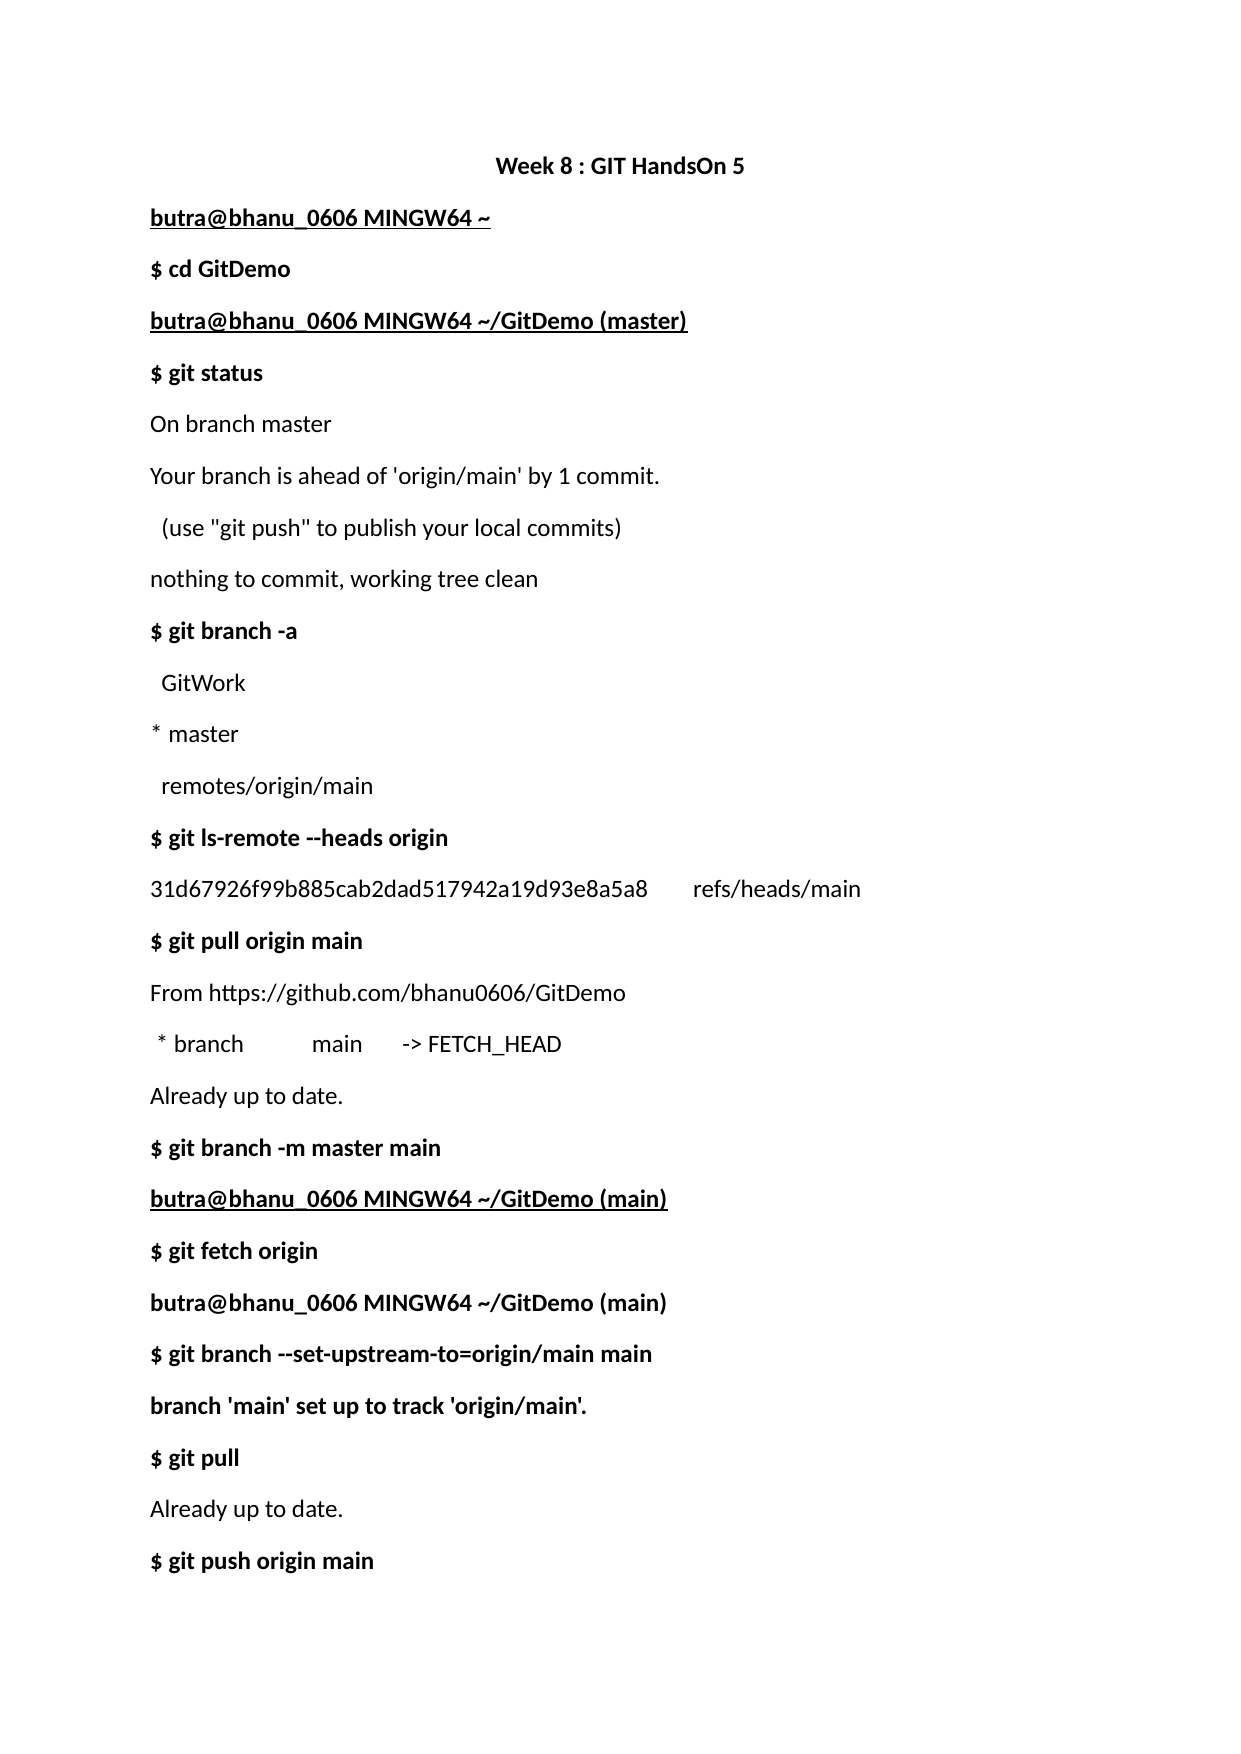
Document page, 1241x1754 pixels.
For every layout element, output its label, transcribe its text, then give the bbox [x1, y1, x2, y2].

text Week 8 : GIT HandsOn 5 [150, 150, 1090, 181]
text * master [150, 718, 1090, 749]
text $ cd GitDemo [150, 253, 1090, 284]
text branch 'main' set up to track 'origin/main'. [150, 1390, 1090, 1421]
text Already up to date. [150, 1493, 1090, 1524]
text nothing to commit, working tree clean [150, 563, 1090, 594]
text * branch main -> FETCH_HEAD [150, 1028, 1090, 1059]
text 31d67926f99b885cab2dad517942a19d93e8a5a8 refs/heads/main [150, 873, 1090, 904]
text Your branch is ahead of 'origin/main' by 1 commit. [150, 460, 1090, 491]
text Already up to date. [150, 1080, 1090, 1111]
text $ git push origin main [150, 1545, 1090, 1576]
text $ git pull [150, 1442, 1090, 1472]
text $ git ls-remote --heads origin [150, 822, 1090, 852]
text $ git branch --set-upstream-to=origin/main main [150, 1338, 1090, 1369]
text butra@bhanu_0606 MINGW64 ~/GitDemo (main) [150, 1287, 1090, 1317]
text $ git status [150, 357, 1090, 387]
text butra@bhanu_0606 MINGW64 ~ [150, 202, 1090, 232]
text From https://github.com/bhanu0606/GitDemo [150, 977, 1090, 1007]
text remotes/origin/main [150, 770, 1090, 801]
text $ git pull origin main [150, 925, 1090, 956]
text On branch master [150, 408, 1090, 439]
text GitWork [150, 667, 1090, 697]
text butra@bhanu_0606 MINGW64 ~/GitDemo (master) [150, 305, 1090, 336]
text $ git branch -a [150, 615, 1090, 646]
text butra@bhanu_0606 MINGW64 ~/GitDemo (main) [150, 1183, 1090, 1214]
text $ git fetch origin [150, 1235, 1090, 1266]
text $ git branch -m master main [150, 1132, 1090, 1162]
text (use "git push" to publish your local commits) [150, 512, 1090, 542]
